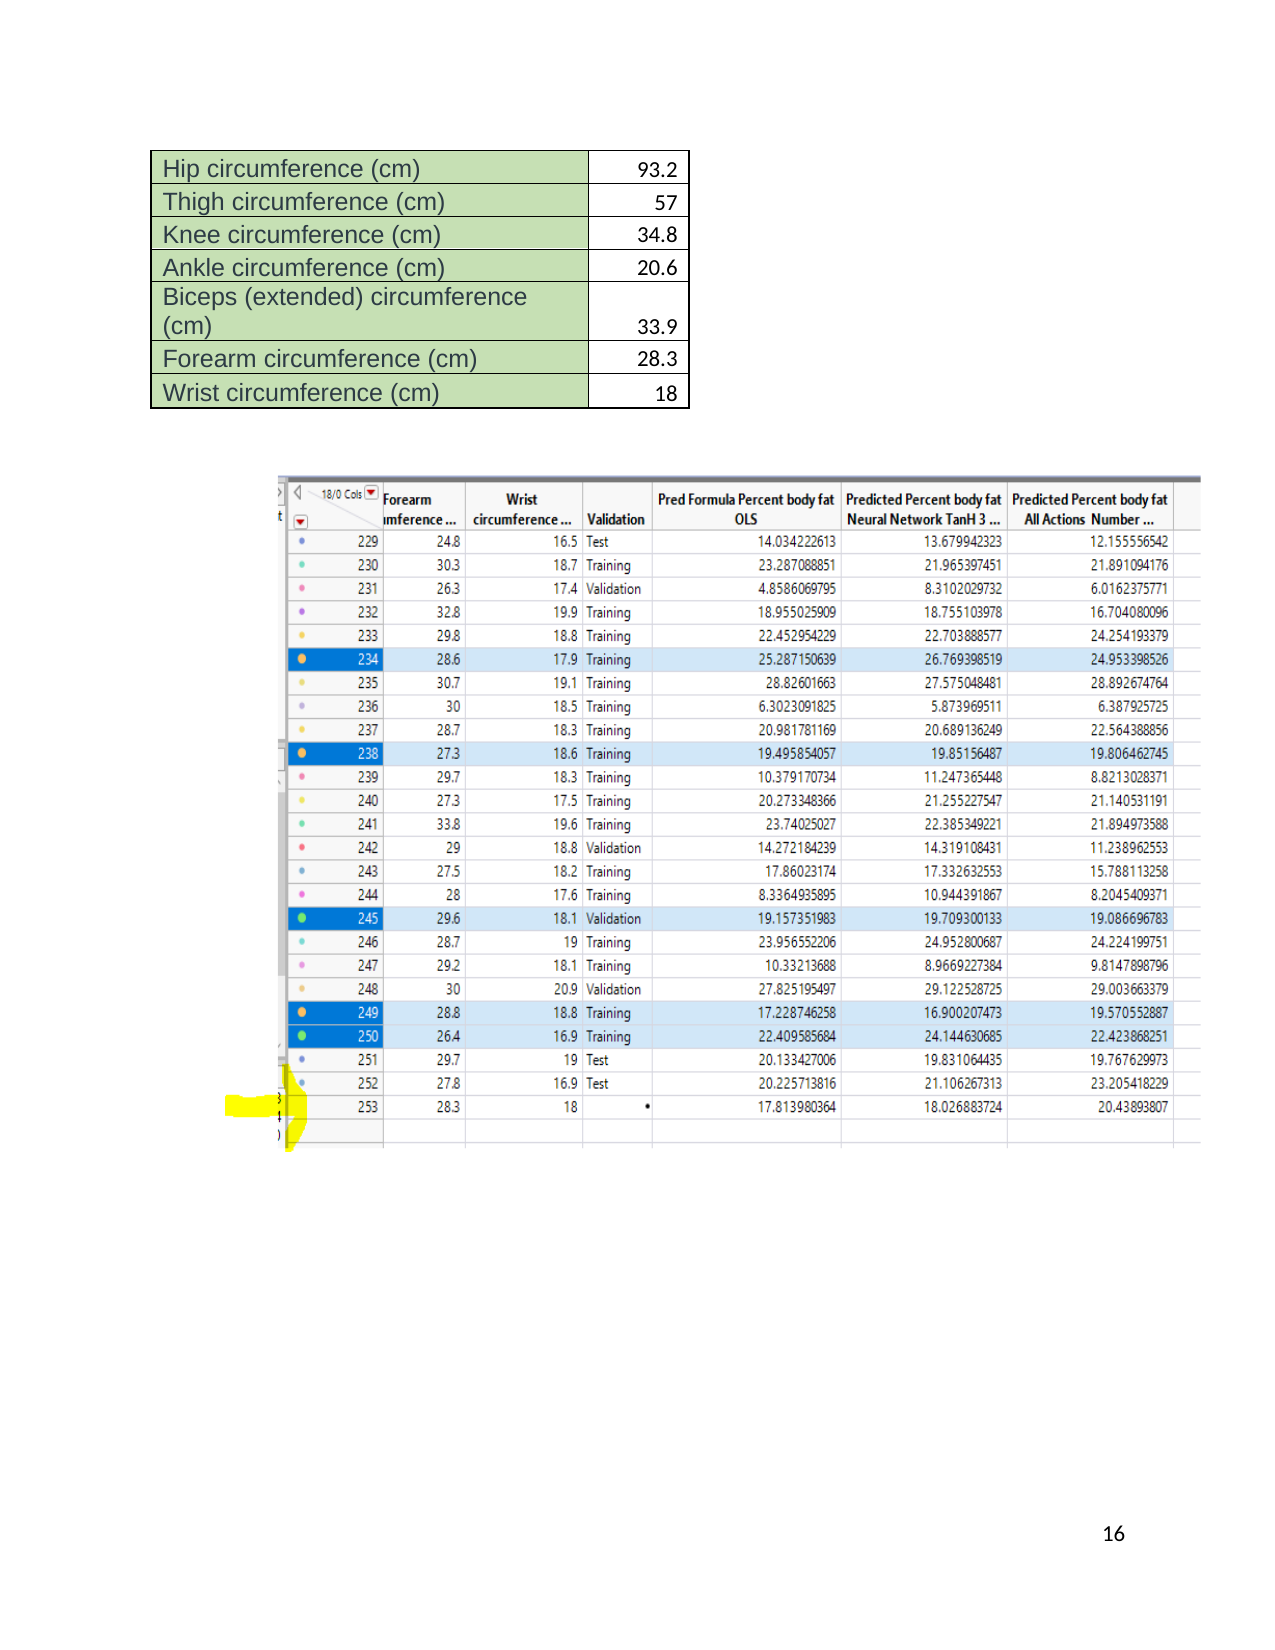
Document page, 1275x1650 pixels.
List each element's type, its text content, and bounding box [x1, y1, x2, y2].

table_cell 28.3 [589, 341, 688, 373]
table_cell 20.6 [589, 250, 688, 281]
table_cell Knee circumference (cm) [152, 217, 588, 248]
table_cell Wrist circumference (cm) [152, 374, 588, 407]
table_cell 18 [589, 374, 688, 407]
table_cell Thigh circumference (cm) [152, 184, 588, 216]
table_cell 33.9 [589, 282, 688, 340]
table_cell Ankle circumference (cm) [152, 250, 588, 281]
table_cell Hip circumference (cm) [152, 151, 588, 183]
table_cell 57 [589, 184, 688, 216]
table_cell 34.8 [589, 217, 688, 248]
table_cell Forearm circumference (cm) [152, 341, 588, 373]
picture [225, 475, 1201, 1152]
table_cell Biceps (extended) circumference (cm) [152, 282, 588, 340]
table_cell 93.2 [589, 151, 688, 183]
